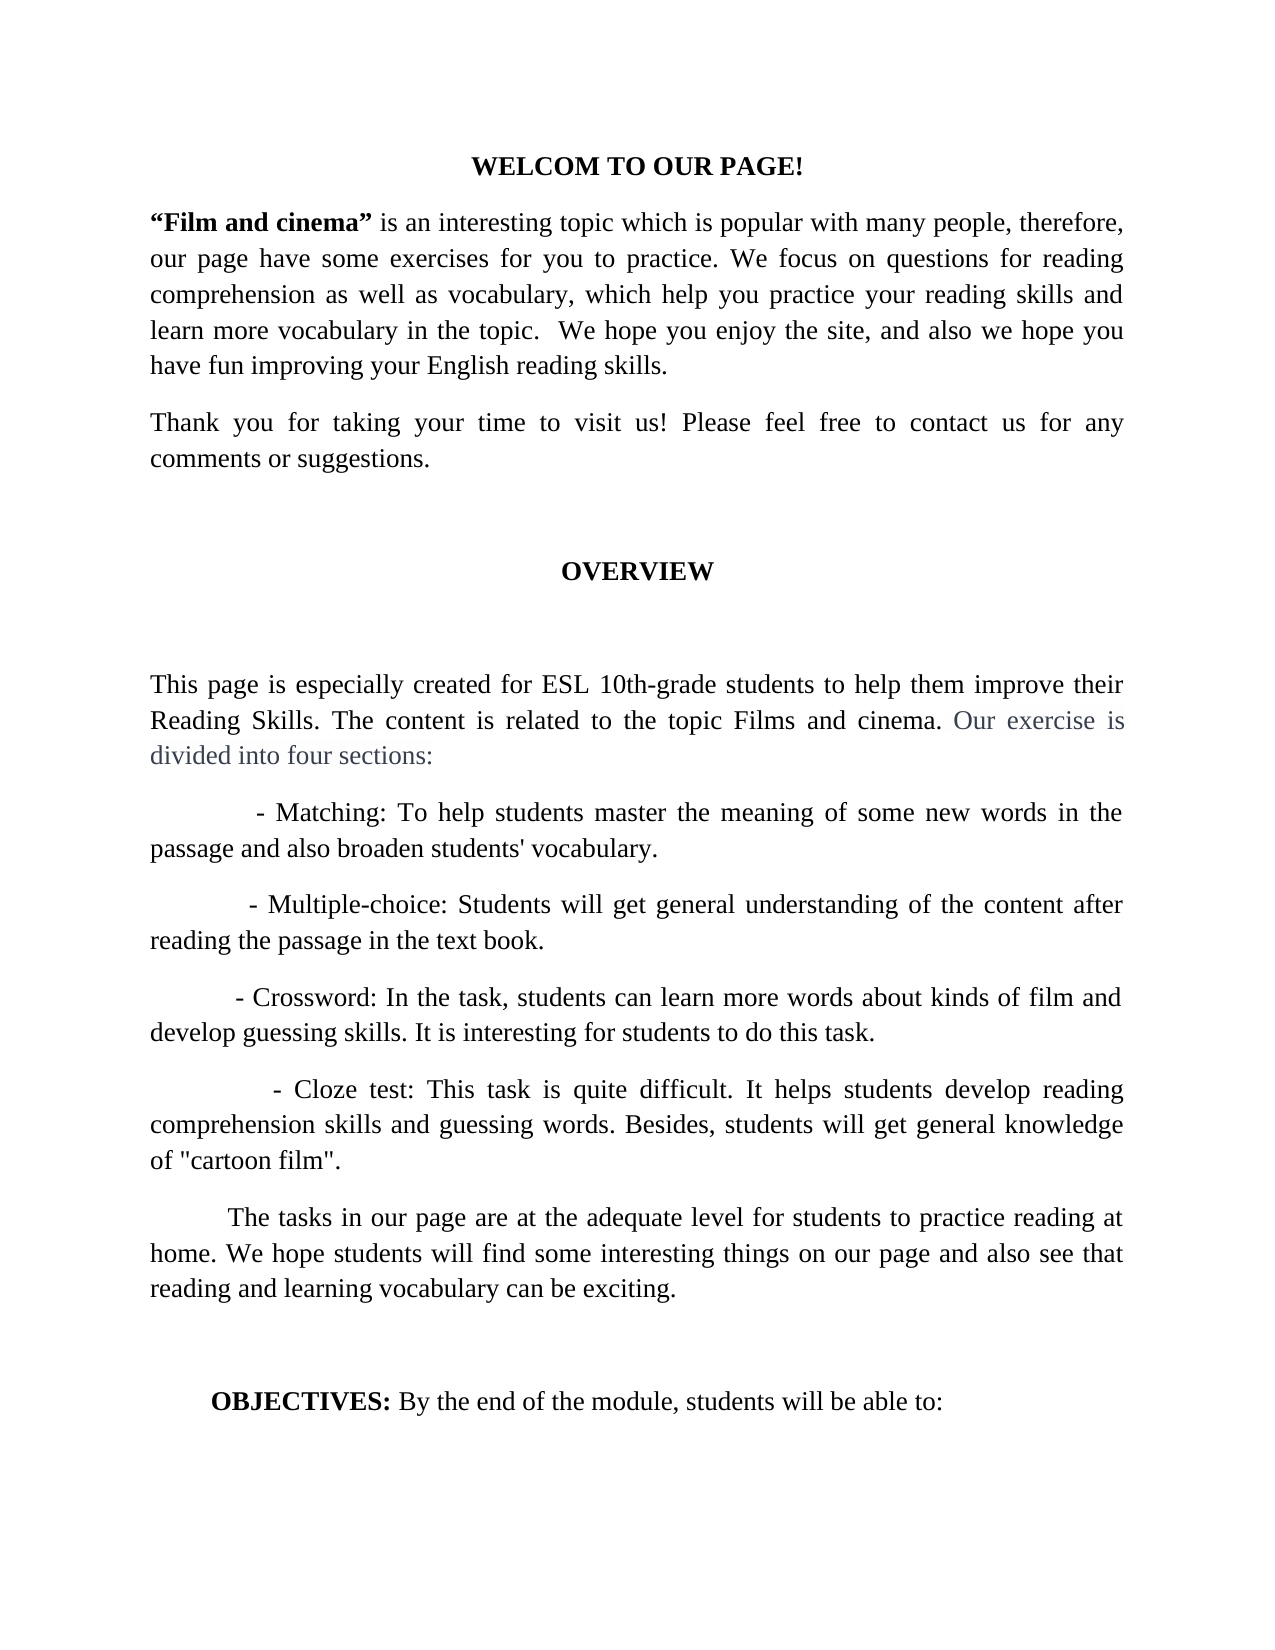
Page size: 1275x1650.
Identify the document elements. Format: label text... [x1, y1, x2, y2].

text Thank you for taking your time to visit us! Please feel free to contact us for any comments or suggestions. [150, 406, 1125, 473]
text - Cloze test: This task is quite difficult. It helps students develop reading comprehension skills and guessing words. Besides, students will get general knowledge of "cartoon film". [150, 1073, 1125, 1176]
text - Multiple-choice: Students will get general understanding of the content after reading the passage in the text book. [150, 888, 1125, 955]
text OBJECTIVES: By the end of the module, students will be able to: [150, 1386, 1125, 1417]
text The tasks in our page are at the adequate level for students to practice reading at home. We hope students will find some interesting things on our page and also see that reading and learning vocabulary can be exciting. [150, 1201, 1125, 1303]
text - Matching: To help students master the meaning of some new words in the passage and also broaden students' vocabulary. [150, 796, 1125, 863]
text OVERVIEW [150, 555, 1125, 586]
text “Film and cinema” is an interesting topic which is popular with many people, therefore, our page have some exercises for you to practice. We focus on questions for reading comprehension as well as vocabulary, which help you practice your reading skills and learn more vocabulary in the topic. We hope you enjoy the site, and also we hope you have fun improving your English reading skills. [150, 207, 1125, 381]
text WELCOM TO OUR PAGE! [150, 150, 1125, 181]
text - Crossword: In the task, students can learn more words about kinds of film and develop guessing skills. It is interesting for students to do this task. [150, 981, 1125, 1047]
text This page is especially created for ESL 10th-grade students to help them improve their Reading Skills. The content is related to the topic Films and cinema. Our exercise is divided into four sections: [150, 668, 1125, 771]
